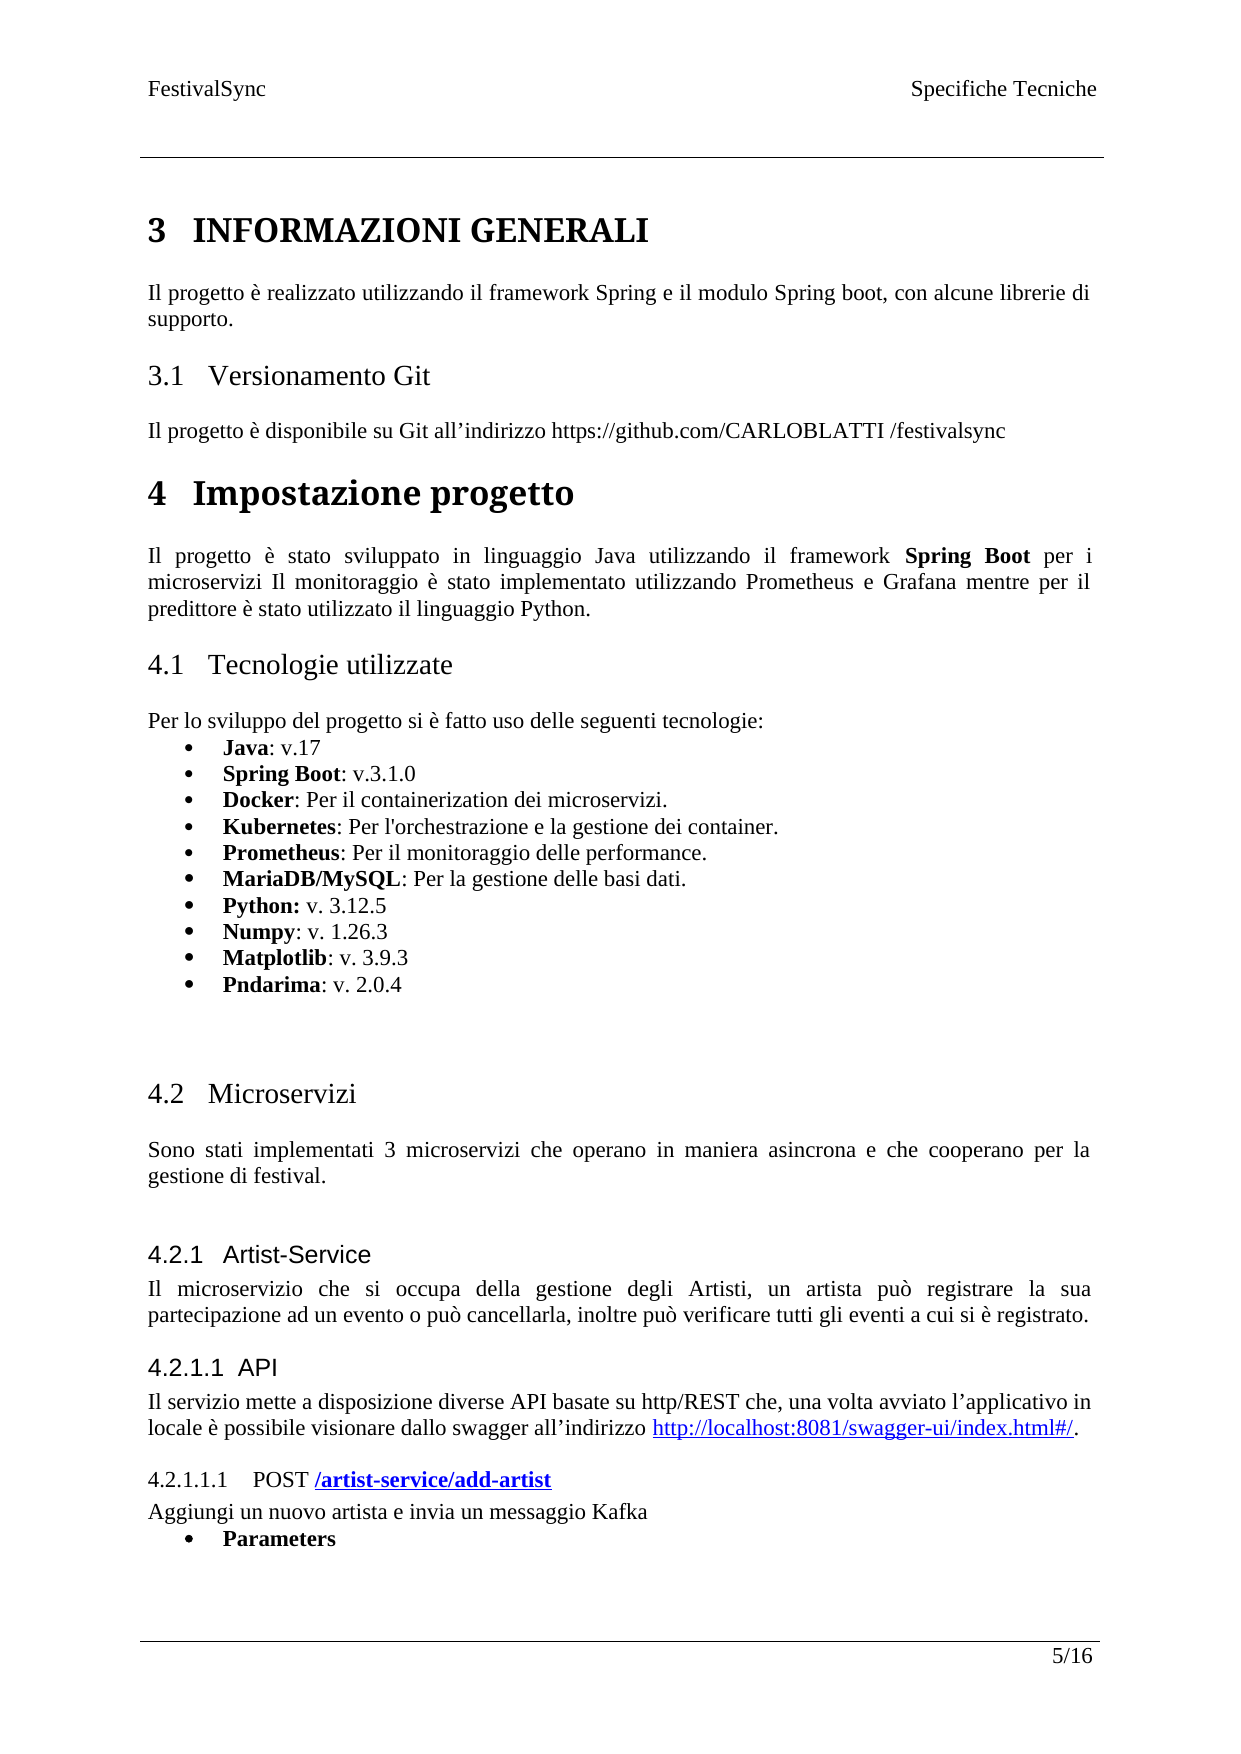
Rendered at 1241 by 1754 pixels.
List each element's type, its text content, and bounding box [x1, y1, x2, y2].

list Kubernetes: Per l'orchestrazione e la gestione dei container. [185, 813, 1092, 839]
list Parameters [185, 1524, 1092, 1551]
subtitle API [148, 1353, 1092, 1382]
list Python: v. 3.12.5 [185, 892, 1092, 918]
list Java: v.17 [185, 734, 1092, 760]
list Numpy: v. 1.26.3 [185, 918, 1092, 944]
list Pndarima: v. 2.0.4 [185, 971, 1092, 997]
text Sono stati implementati 3 microservizi che operano in maniera asincrona e che cooperano per la gestione di festival. [148, 1136, 1092, 1189]
list Docker: Per il containerization dei microservizi. [185, 786, 1092, 813]
subtitle Impostazione progetto [148, 470, 1092, 516]
text Il servizio mette a disposizione diverse API basate su http/REST che, una volta avviato l’applicativo in locale è possibile visionare dallo swagger all’indirizzo http://localhost:8081/swagger-ui/index.html#/. [148, 1388, 1092, 1441]
text Il progetto è disponibile su Git all’indirizzo https://github.com/CARLOBLATTI /festivalsync [148, 417, 1092, 444]
text Per lo sviluppo del progetto si è fatto uso delle seguenti tecnologie: [148, 707, 1092, 734]
list Matplotlib: v. 3.9.3 [185, 944, 1092, 971]
list Prometheus: Per il monitoraggio delle performance. [185, 839, 1092, 865]
subtitle POST /artist-service/add-artist [148, 1466, 1092, 1492]
text Il progetto è stato sviluppato in linguaggio Java utilizzando il framework Spring Boot per i microservizi Il monitoraggio è stato implementato utilizzando Prometheus e Grafana mentre per il predittore è stato utilizzato il linguaggio Python. [148, 542, 1092, 621]
subtitle Tecnologie utilizzate [148, 647, 1092, 681]
list Spring Boot: v.3.1.0 [185, 760, 1092, 786]
text Aggiungi un nuovo artista e invia un messaggio Kafka [148, 1498, 1092, 1524]
subtitle Versionamento Git [148, 358, 1092, 391]
text Il microservizio che si occupa della gestione degli Artisti, un artista può registrare la sua partecipazione ad un evento o può cancellarla, inoltre può verificare tutti gli eventi a cui si è registrato. [148, 1275, 1092, 1328]
list MariaDB/MySQL: Per la gestione delle basi dati. [185, 865, 1092, 892]
subtitle Microservizi [148, 1076, 1092, 1110]
subtitle INFORMAZIONI GENERALI [148, 207, 1092, 252]
subtitle Artist-Service [148, 1240, 1092, 1269]
text Il progetto è realizzato utilizzando il framework Spring e il modulo Spring boot, con alcune librerie di supporto. [148, 278, 1092, 331]
